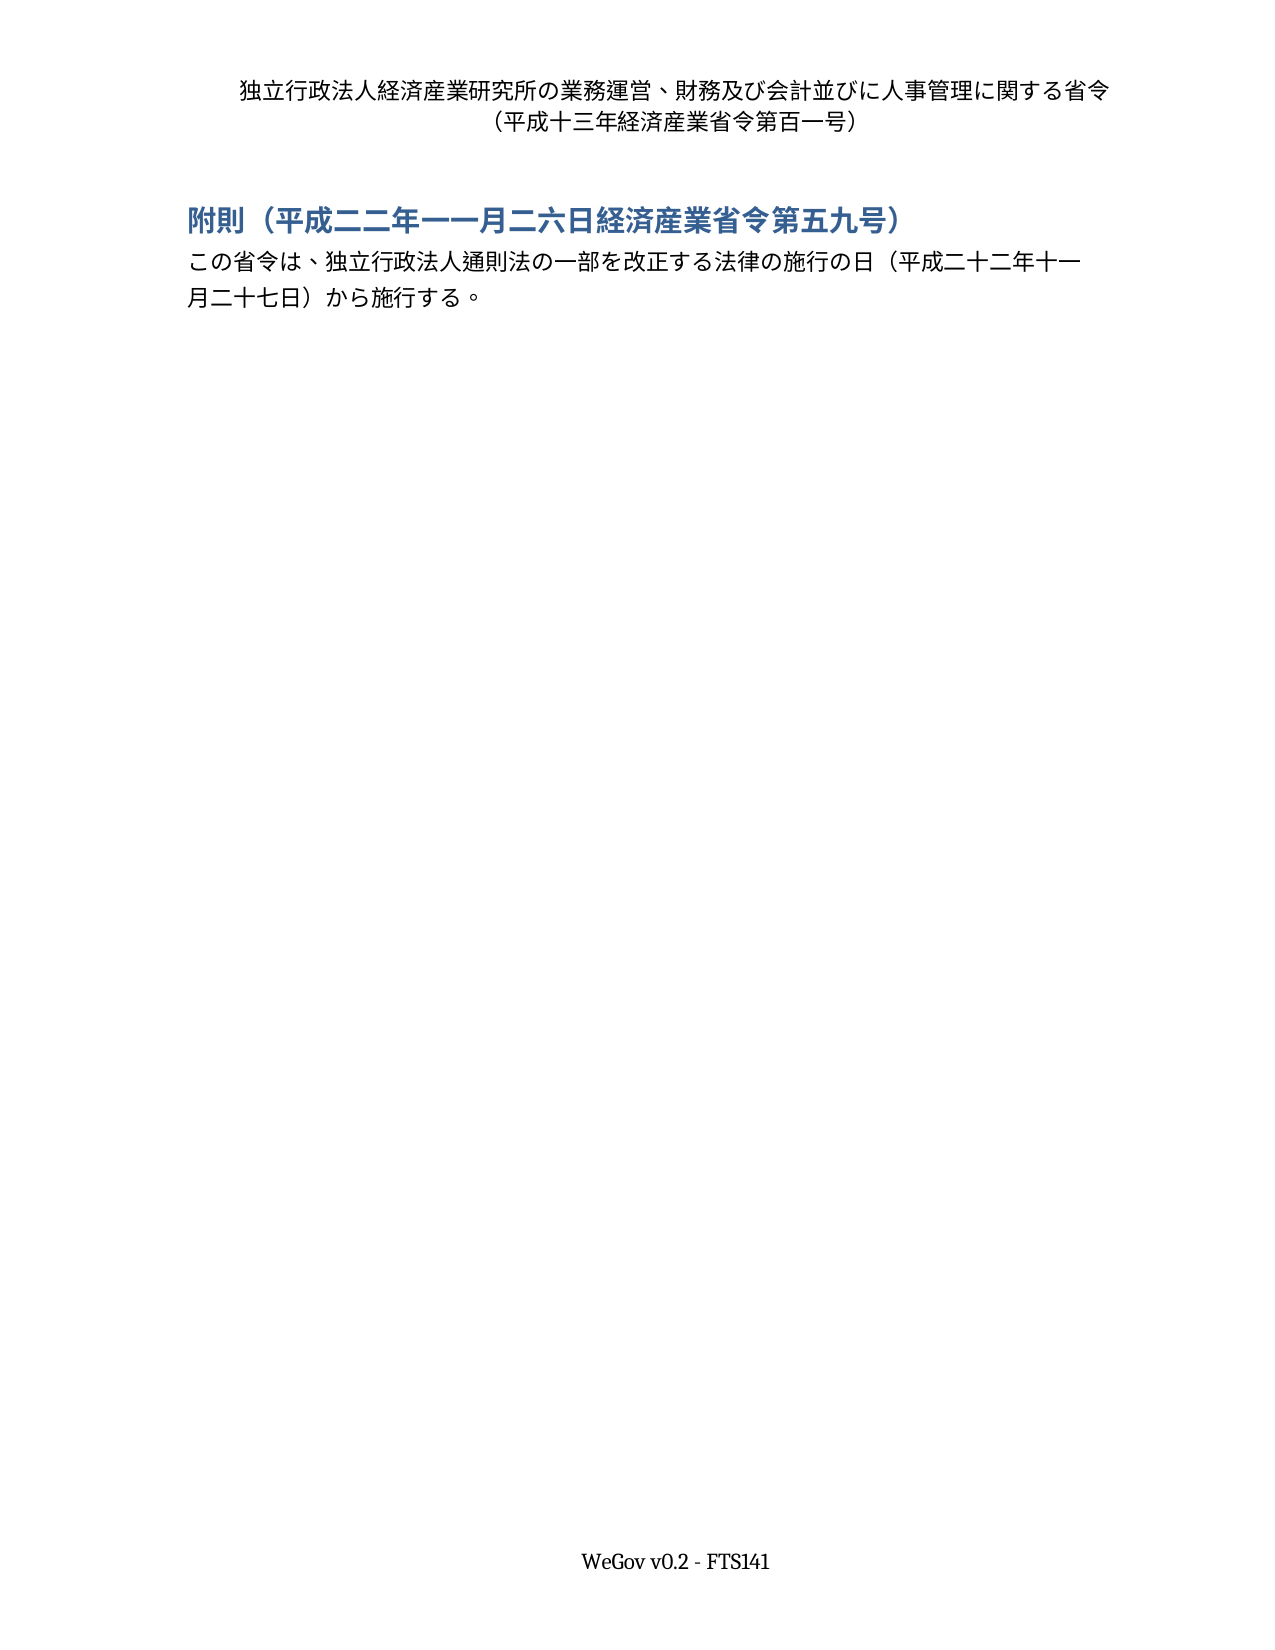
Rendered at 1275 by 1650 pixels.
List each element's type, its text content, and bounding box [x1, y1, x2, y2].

subtitle 附則（平成二二年一一月二六日経済産業省令第五九号） [187, 200, 1087, 240]
text この省令は、独立行政法人通則法の一部を改正する法律の施行の日（平成二十二年十一月二十七日）から施行する。 [187, 246, 1087, 313]
